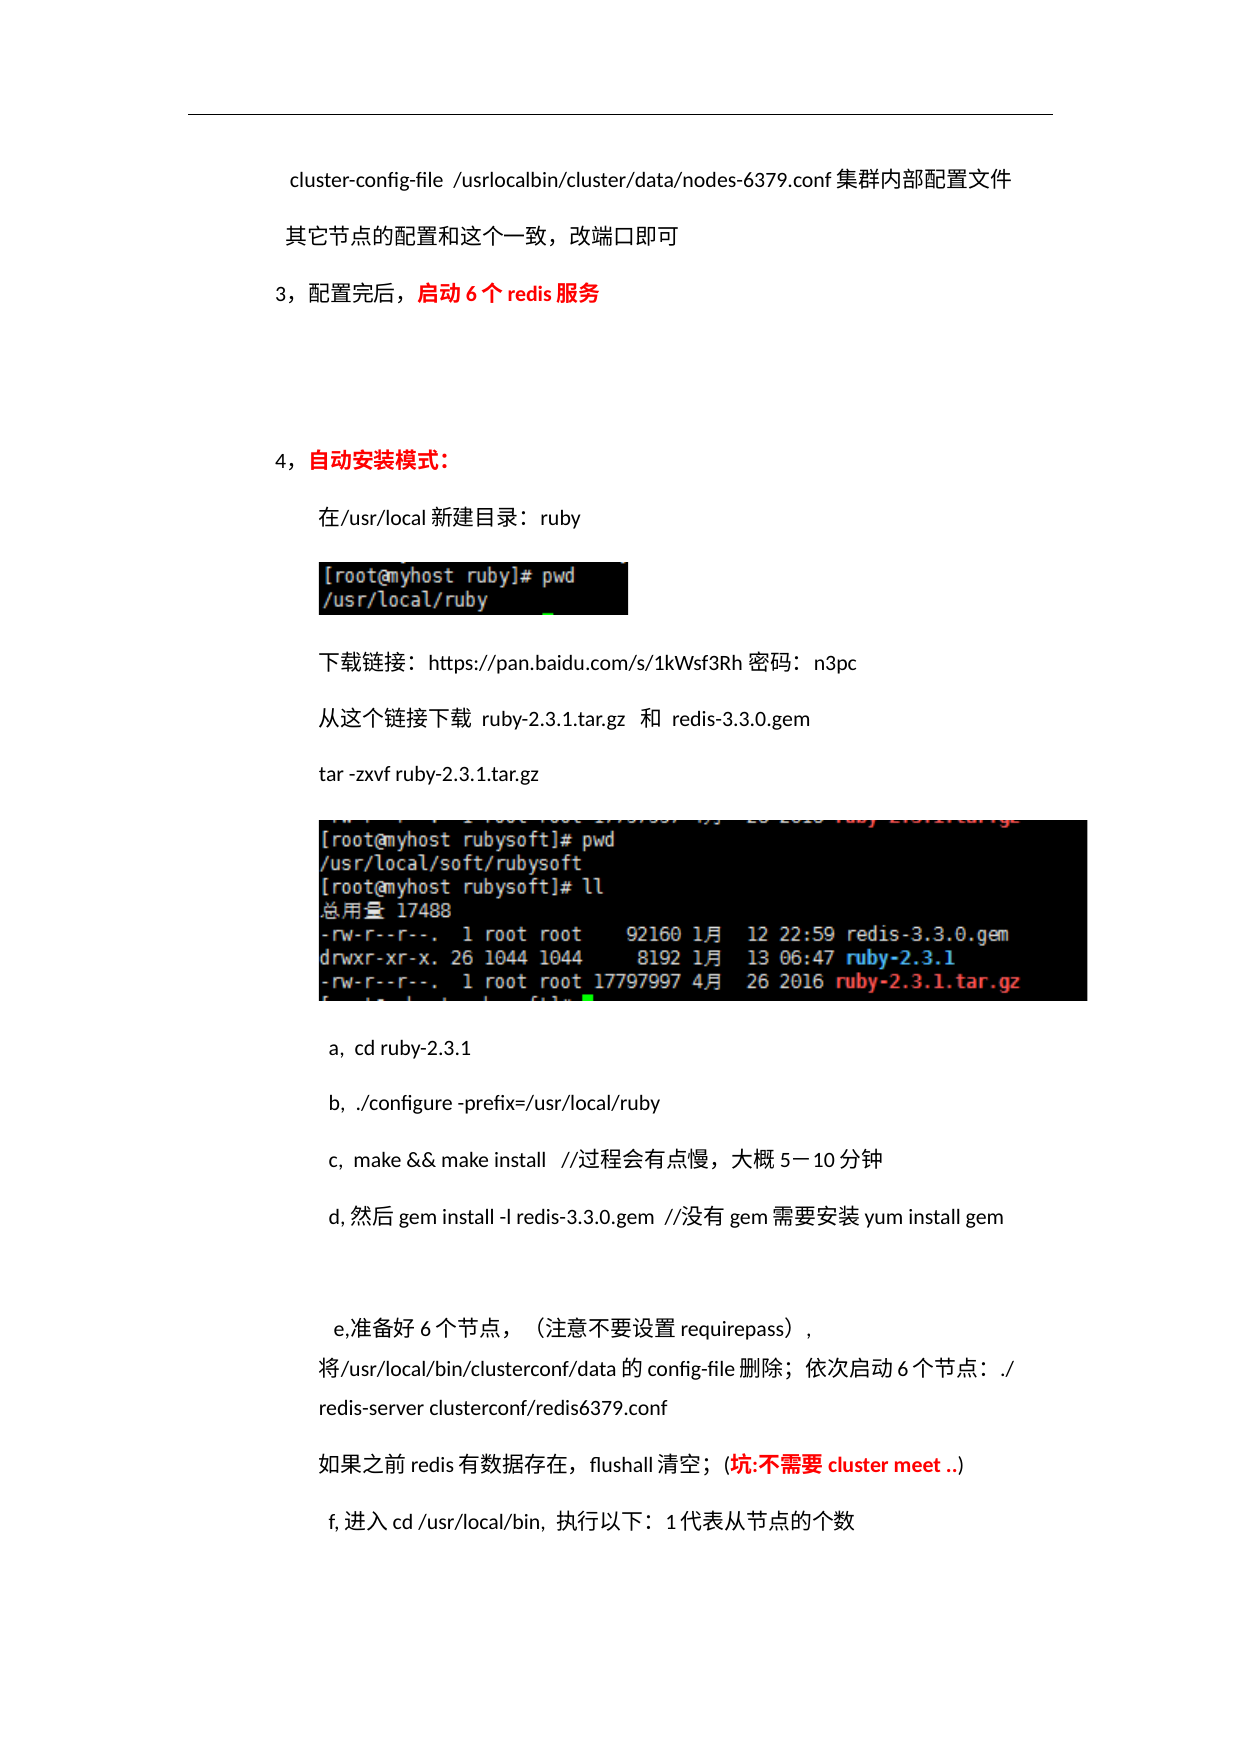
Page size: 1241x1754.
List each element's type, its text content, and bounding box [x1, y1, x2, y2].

text b, ./configure -prefix=/usr/local/ruby [319, 1086, 1053, 1119]
text 其它节点的配置和这个一致，改端口即可 [231, 219, 1053, 251]
text 4，自动安装模式： [275, 443, 1053, 475]
picture [318, 820, 1088, 1001]
text 从这个链接下载 ruby-2.3.1.tar.gz 和 redis-3.3.0.gem [275, 701, 1053, 733]
text e,准备好6个节点，（注意不要设置requirepass）,将/usr/local/bin/clusterconf/data的config-file删除；依次启动6个节点：./redis-server clusterconf/redis6379.conf [319, 1310, 1053, 1424]
text a, cd ruby-2.3.1 [319, 1031, 1053, 1063]
text tar -zxvf ruby-2.3.1.tar.gz [319, 757, 1053, 790]
text 3，配置完后，启动6个redis服务 [231, 275, 1053, 308]
text c, make && make install //过程会有点慢，大概5－10分钟 [319, 1142, 1053, 1174]
picture [318, 562, 629, 615]
text 在/usr/local新建目录：ruby [275, 499, 1053, 532]
text d, 然后gem install -l redis-3.3.0.gem //没有gem需要安装yum install gem [319, 1198, 1053, 1231]
text cluster-config-file /usrlocalbin/cluster/data/nodes-6379.conf 集群内部配置文件 [231, 162, 1053, 194]
text 如果之前redis有数据存在，flushall清空；(坑:不需要cluster meet ..) [319, 1447, 1053, 1479]
text 下载链接：https://pan.baidu.com/s/1kWsf3Rh 密码：n3pc [275, 644, 1053, 677]
text f, 进入cd /usr/local/bin, 执行以下：1代表从节点的个数 [319, 1504, 1053, 1536]
